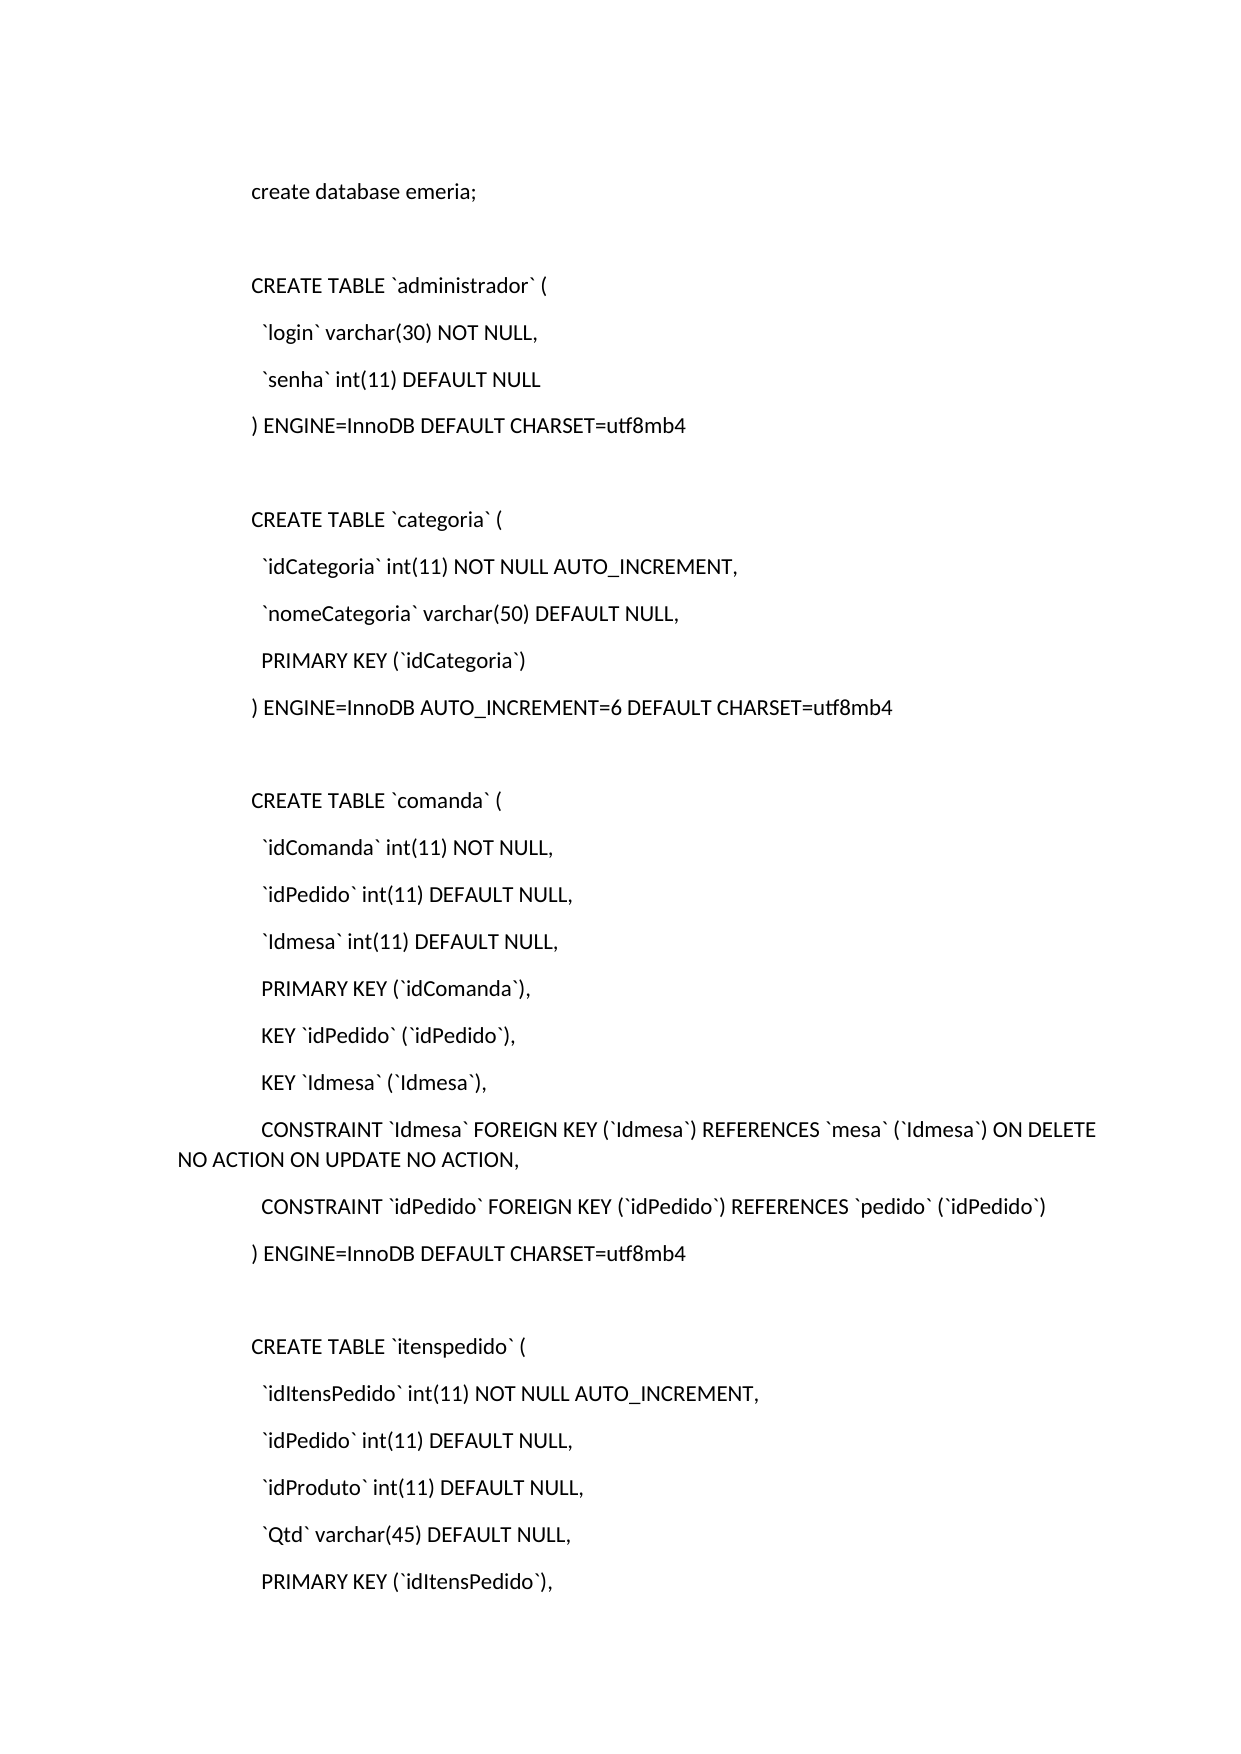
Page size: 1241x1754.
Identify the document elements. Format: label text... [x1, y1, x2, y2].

text `idProduto` int(11) DEFAULT NULL, [177, 1473, 1122, 1501]
text CONSTRAINT `Idmesa` FOREIGN KEY (`Idmesa`) REFERENCES `mesa` (`Idmesa`) ON DELETE NO ACTION ON UPDATE NO ACTION, [177, 1115, 1122, 1173]
text `idPedido` int(11) DEFAULT NULL, [177, 1426, 1122, 1454]
text KEY `Idmesa` (`Idmesa`), [177, 1068, 1122, 1096]
text CREATE TABLE `administrador` ( [177, 271, 1122, 299]
text ) ENGINE=InnoDB DEFAULT CHARSET=utf8mb4 [177, 1239, 1122, 1267]
text `nomeCategoria` varchar(50) DEFAULT NULL, [177, 599, 1122, 627]
text CREATE TABLE `itenspedido` ( [177, 1332, 1122, 1360]
text KEY `idPedido` (`idPedido`), [177, 1021, 1122, 1049]
text ) ENGINE=InnoDB AUTO_INCREMENT=6 DEFAULT CHARSET=utf8mb4 [177, 693, 1122, 721]
text PRIMARY KEY (`idComanda`), [177, 974, 1122, 1002]
text `idCategoria` int(11) NOT NULL AUTO_INCREMENT, [177, 552, 1122, 580]
text PRIMARY KEY (`idCategoria`) [177, 646, 1122, 674]
text create database emeria; [177, 177, 1122, 205]
text CONSTRAINT `idPedido` FOREIGN KEY (`idPedido`) REFERENCES `pedido` (`idPedido`) [177, 1192, 1122, 1220]
text `idPedido` int(11) DEFAULT NULL, [177, 880, 1122, 908]
text CREATE TABLE `comanda` ( [177, 787, 1122, 814]
text `idItensPedido` int(11) NOT NULL AUTO_INCREMENT, [177, 1379, 1122, 1407]
text `idComanda` int(11) NOT NULL, [177, 833, 1122, 861]
text ) ENGINE=InnoDB DEFAULT CHARSET=utf8mb4 [177, 412, 1122, 439]
text `Idmesa` int(11) DEFAULT NULL, [177, 927, 1122, 955]
text CREATE TABLE `categoria` ( [177, 505, 1122, 533]
text `Qtd` varchar(45) DEFAULT NULL, [177, 1520, 1122, 1548]
text `senha` int(11) DEFAULT NULL [177, 365, 1122, 393]
text PRIMARY KEY (`idItensPedido`), [177, 1567, 1122, 1595]
text `login` varchar(30) NOT NULL, [177, 318, 1122, 346]
